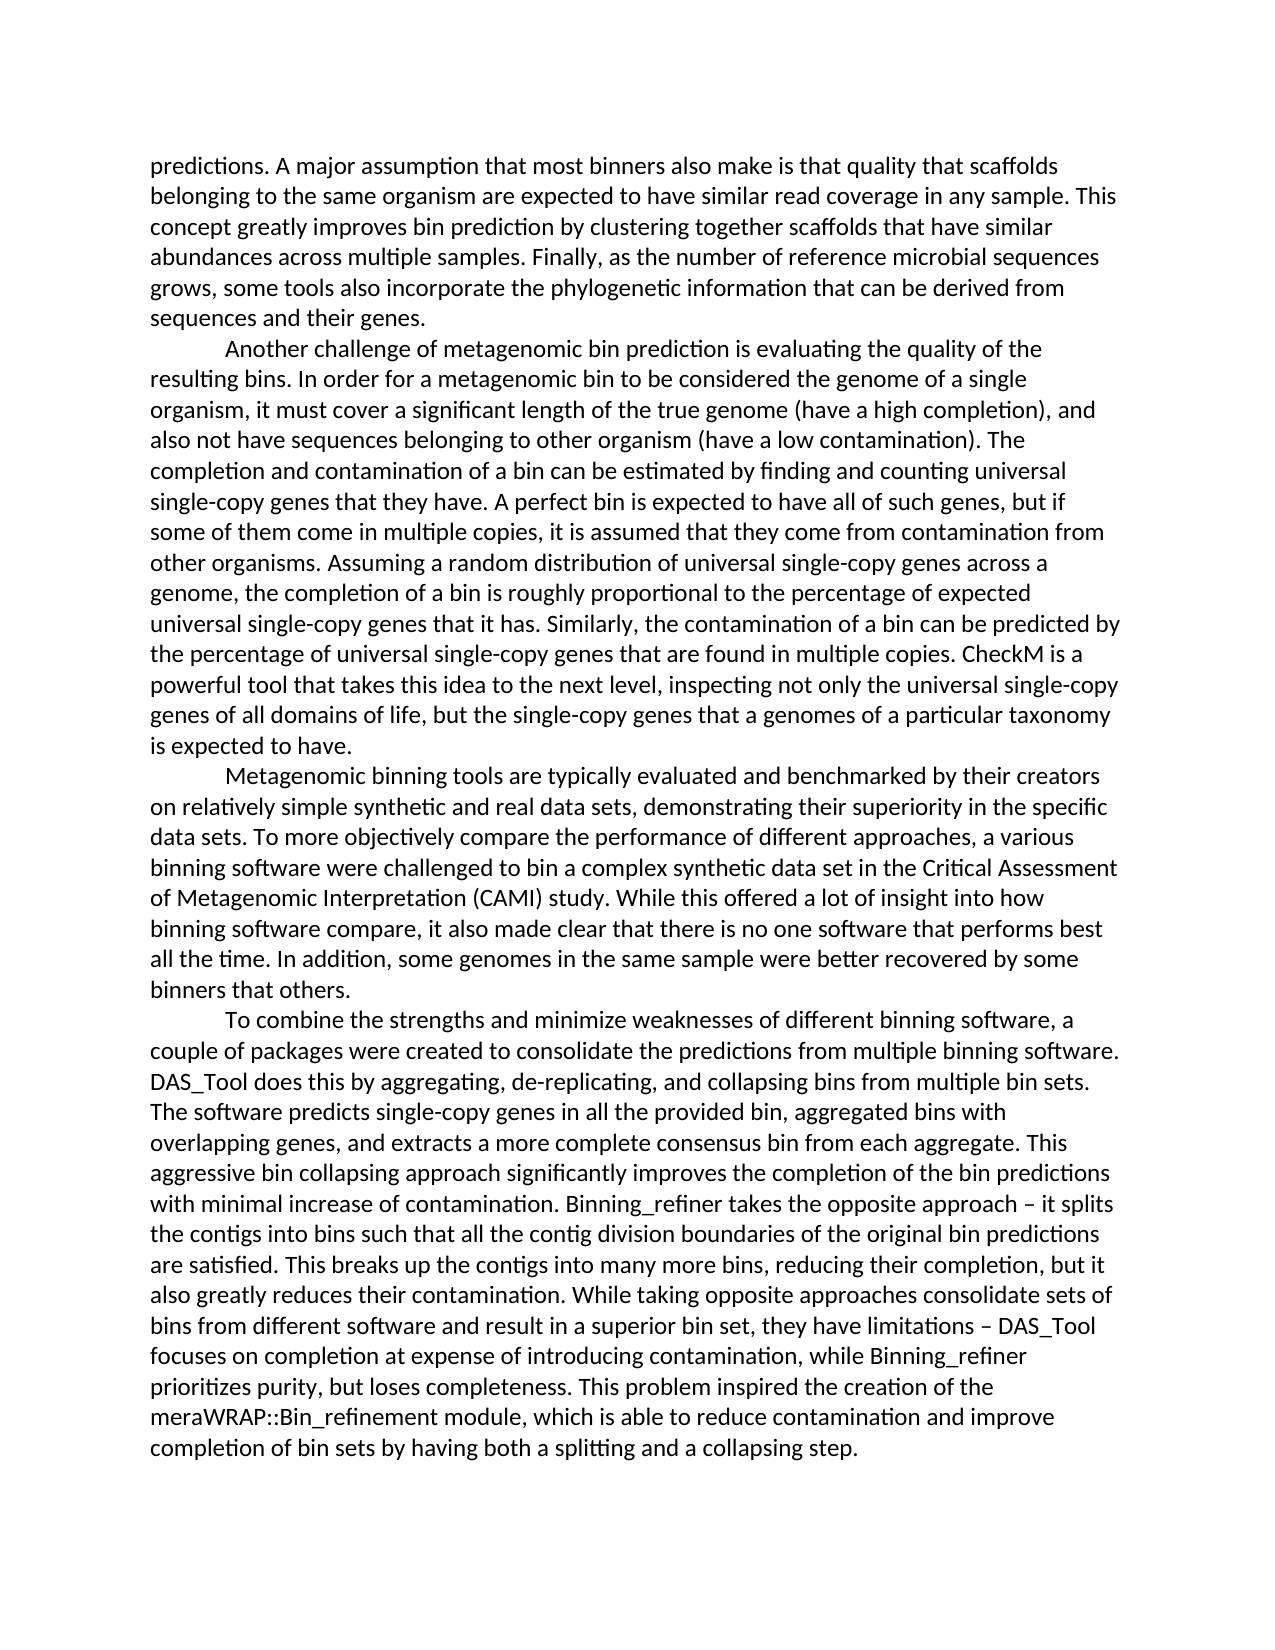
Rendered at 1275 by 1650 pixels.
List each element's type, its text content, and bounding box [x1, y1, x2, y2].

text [150, 150, 1125, 333]
text To combine the strengths and minimize weaknesses of different binning software, a couple of packages were created to consolidate the predictions from multiple binning software. DAS_Tool does this by aggregating, de-replicating, and collapsing bins from multiple bin sets. The software predicts single-copy genes in all the provided bin, aggregated bins with overlapping genes, and extracts a more complete consensus bin from each aggregate. This aggressive bin collapsing approach significantly improves the completion of the bin predictions with minimal increase of contamination. Binning_refiner takes the opposite approach – it splits the contigs into bins such that all the contig division boundaries of the original bin predictions are satisfied. This breaks up the contigs into many more bins, reducing their completion, but it also greatly reduces their contamination. While taking opposite approaches consolidate sets of bins from different software and result in a superior bin set, they have limitations – DAS_Tool focuses on completion at expense of introducing contamination, while Binning_refiner prioritizes purity, but loses completeness. This problem inspired the creation of the meraWRAP::Bin_refinement module, which is able to reduce contamination and improve completion of bin sets by having both a splitting and a collapsing step. [150, 1004, 1125, 1462]
text Another challenge of metagenomic bin prediction is evaluating the quality of the resulting bins. In order for a metagenomic bin to be considered the genome of a single organism, it must cover a significant length of the true genome (have a high completion), and also not have sequences belonging to other organism (have a low contamination). The completion and contamination of a bin can be estimated by finding and counting universal single-copy genes that they have. A perfect bin is expected to have all of such genes, but if some of them come in multiple copies, it is assumed that they come from contamination from other organisms. Assuming a random distribution of universal single-copy genes across a genome, the completion of a bin is roughly proportional to the percentage of expected universal single-copy genes that it has. Similarly, the contamination of a bin can be predicted by the percentage of universal single-copy genes that are found in multiple copies. CheckM is a powerful tool that takes this idea to the next level, inspecting not only the universal single-copy genes of all domains of life, but the single-copy genes that a genomes of a particular taxonomy is expected to have. [150, 333, 1125, 760]
text Metagenomic binning tools are typically evaluated and benchmarked by their creators on relatively simple synthetic and real data sets, demonstrating their superiority in the specific data sets. To more objectively compare the performance of different approaches, a various binning software were challenged to bin a complex synthetic data set in the Critical Assessment of Metagenomic Interpretation (CAMI) study. While this offered a lot of insight into how binning software compare, it also made clear that there is no one software that performs best all the time. In addition, some genomes in the same sample were better recovered by some binners that others. [150, 760, 1125, 1004]
